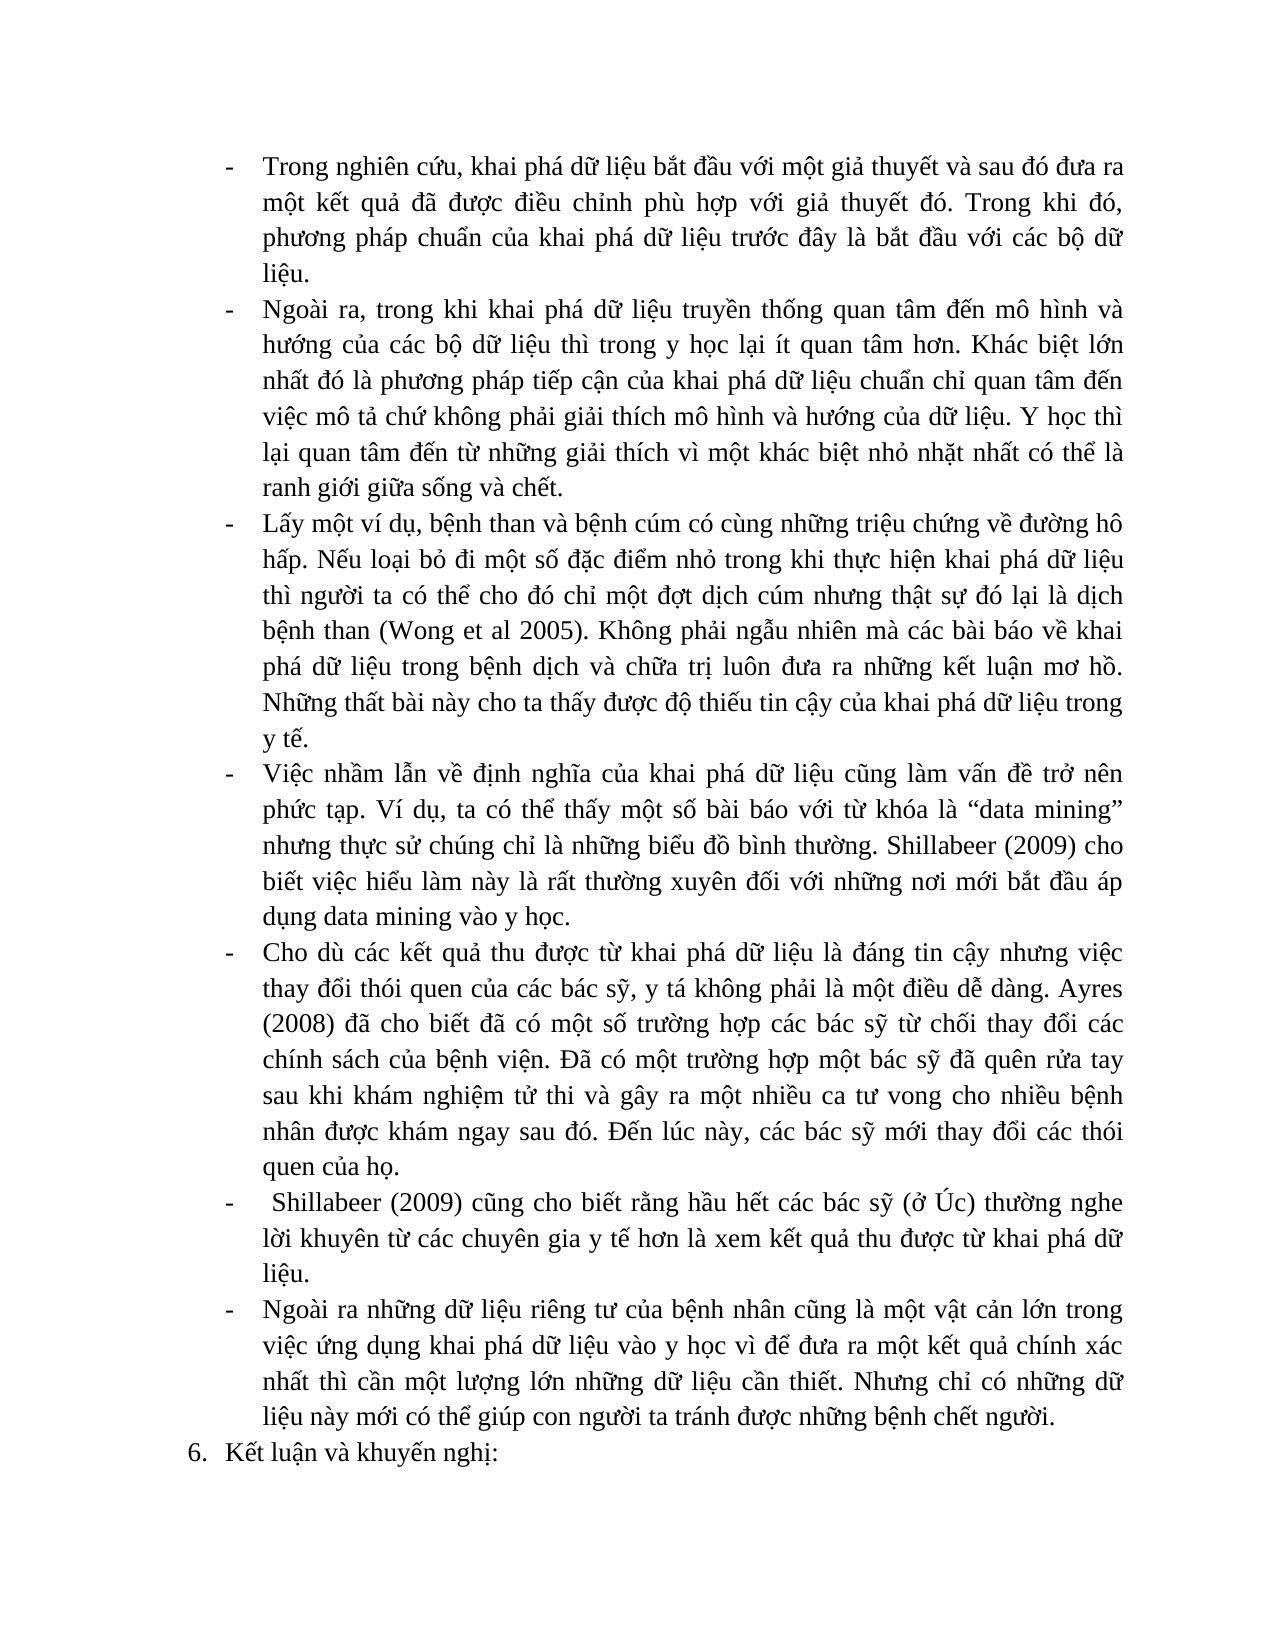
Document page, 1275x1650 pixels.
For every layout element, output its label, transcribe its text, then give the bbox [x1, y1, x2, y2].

list Ngoài ra những dữ liệu riêng tư của bệnh nhân cũng là một vật cản lớn trong việc ứng dụng khai phá dữ liệu vào y học vì để đưa ra một kết quả chính xác nhất thì cần một lượng lớn những dữ liệu cần thiết. Nhưng chỉ có những dữ liệu này mới có thể giúp con người ta tránh được những bệnh chết người. [225, 1293, 1125, 1432]
list Kết luận và khuyến nghị: [187, 1436, 1125, 1467]
list Cho dù các kết quả thu được từ khai phá dữ liệu là đáng tin cậy nhưng việc thay đổi thói quen của các bác sỹ, y tá không phải là một điều dễ dàng. Ayres (2008) đã cho biết đã có một số trường hợp các bác sỹ từ chối thay đổi các chính sách của bệnh viện. Đã có một trường hợp một bác sỹ đã quên rửa tay sau khi khám nghiệm tử thi và gây ra một nhiều ca tư vong cho nhiều bệnh nhân được khám ngay sau đó. Đến lúc này, các bác sỹ mới thay đổi các thói quen của họ. [225, 936, 1125, 1182]
list Trong nghiên cứu, khai phá dữ liệu bắt đầu với một giả thuyết và sau đó đưa ra một kết quả đã được điều chỉnh phù hợp với giả thuyết đó. Trong khi đó, phương pháp chuẩn của khai phá dữ liệu trước đây là bắt đầu với các bộ dữ liệu. [225, 150, 1125, 288]
list Shillabeer (2009) cũng cho biết rằng hầu hết các bác sỹ (ở Úc) thường nghe lời khuyên từ các chuyên gia y tế hơn là xem kết quả thu được từ khai phá dữ liệu. [225, 1186, 1125, 1289]
list Ngoài ra, trong khi khai phá dữ liệu truyền thống quan tâm đến mô hình và hướng của các bộ dữ liệu thì trong y học lại ít quan tâm hơn. Khác biệt lớn nhất đó là phương pháp tiếp cận của khai phá dữ liệu chuẩn chỉ quan tâm đến việc mô tả chứ không phải giải thích mô hình và hướng của dữ liệu. Y học thì lại quan tâm đến từ những giải thích vì một khác biệt nhỏ nhặt nhất có thể là ranh giới giữa sống và chết. [225, 293, 1125, 503]
list Việc nhầm lẫn về định nghĩa của khai phá dữ liệu cũng làm vấn đề trở nên phức tạp. Ví dụ, ta có thể thấy một số bài báo với từ khóa là “data mining” nhưng thực sử chúng chỉ là những biểu đồ bình thường. Shillabeer (2009) cho biết việc hiểu làm này là rất thường xuyên đối với những nơi mới bắt đầu áp dụng data mining vào y học. [225, 757, 1125, 931]
list Lấy một ví dụ, bệnh than và bệnh cúm có cùng những triệu chứng về đường hô hấp. Nếu loại bỏ đi một số đặc điểm nhỏ trong khi thực hiện khai phá dữ liệu thì người ta có thể cho đó chỉ một đợt dịch cúm nhưng thật sự đó lại là dịch bệnh than (Wong et al 2005). Không phải ngẫu nhiên mà các bài báo về khai phá dữ liệu trong bệnh dịch và chữa trị luôn đưa ra những kết luận mơ hồ. Những thất bài này cho ta thấy được độ thiếu tin cậy của khai phá dữ liệu trong y tế. [225, 507, 1125, 753]
